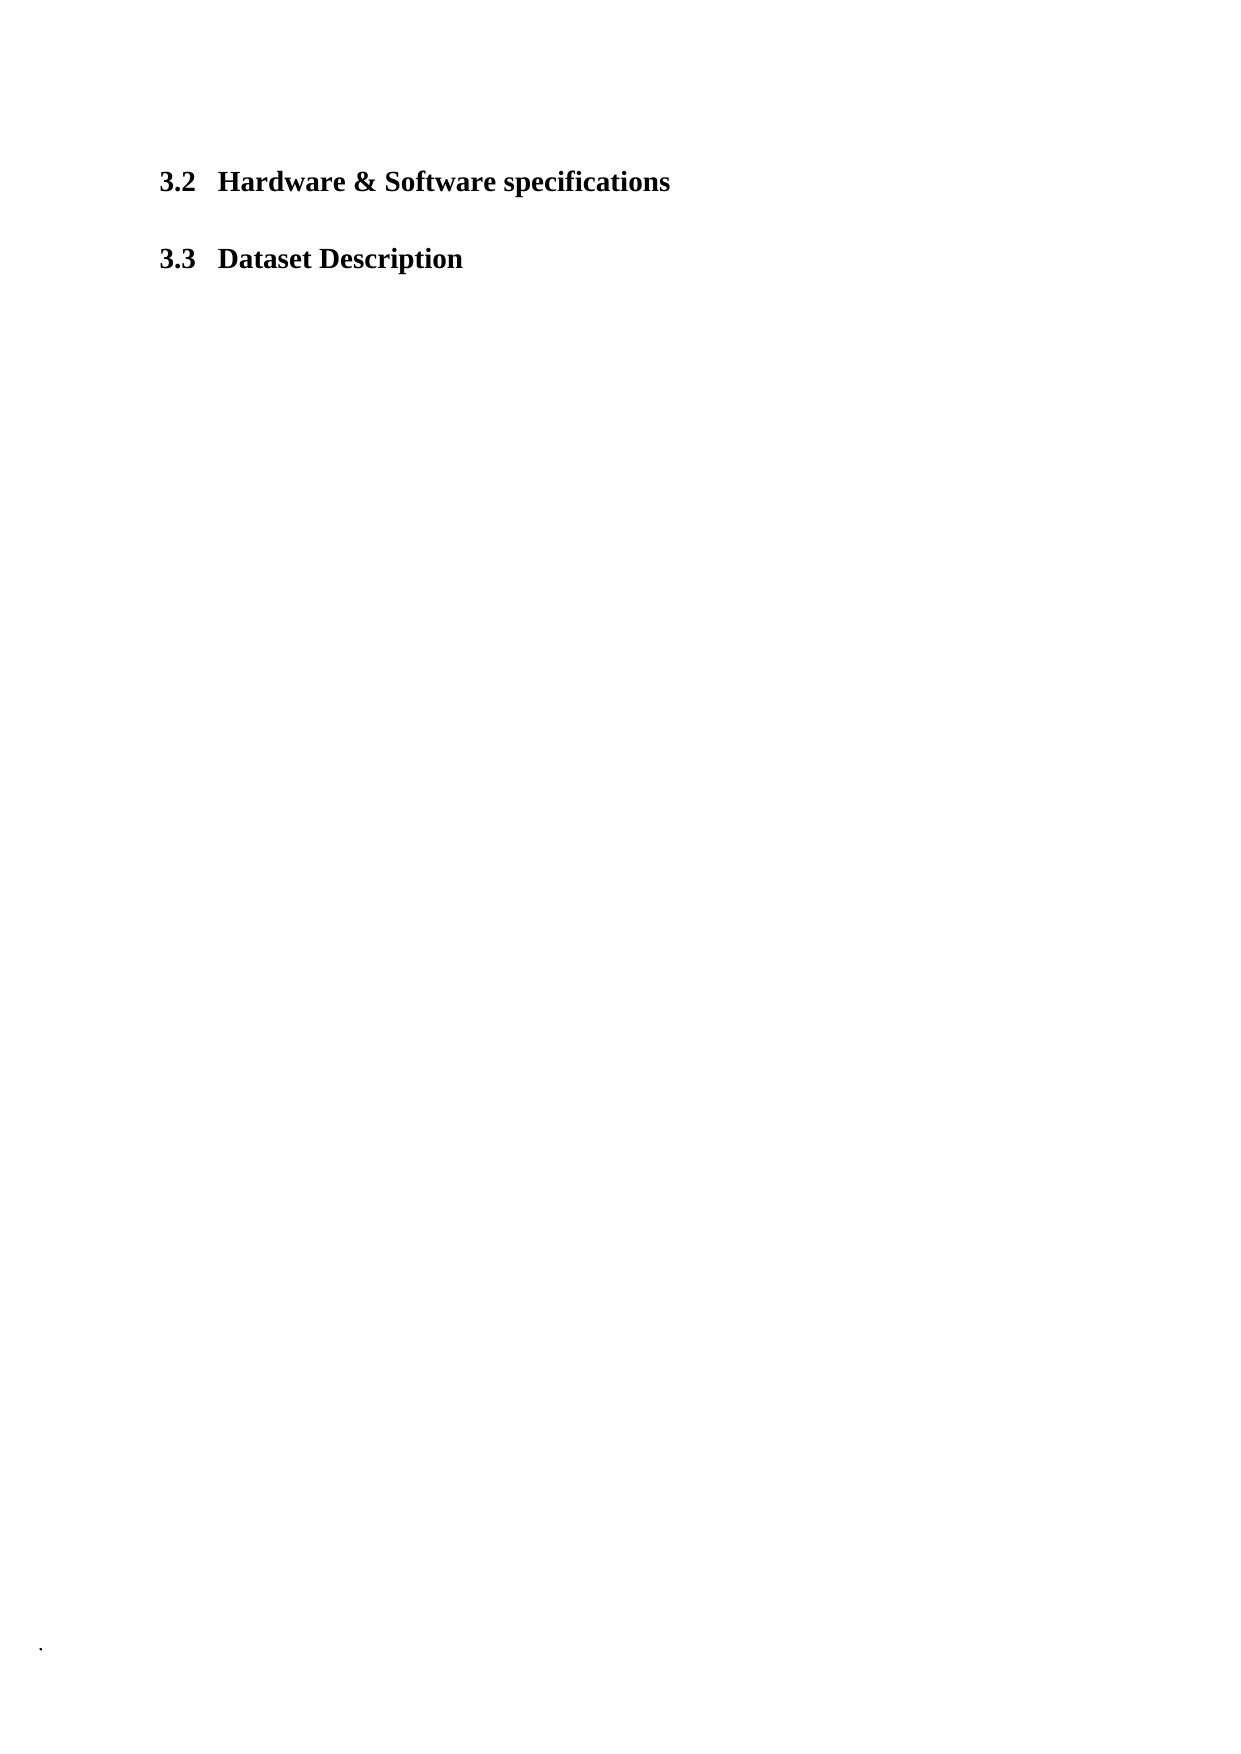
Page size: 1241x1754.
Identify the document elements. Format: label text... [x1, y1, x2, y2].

text 3.3 Dataset Description [159, 242, 1103, 275]
text 3.2 Hardware & Software specifications [159, 164, 1103, 198]
